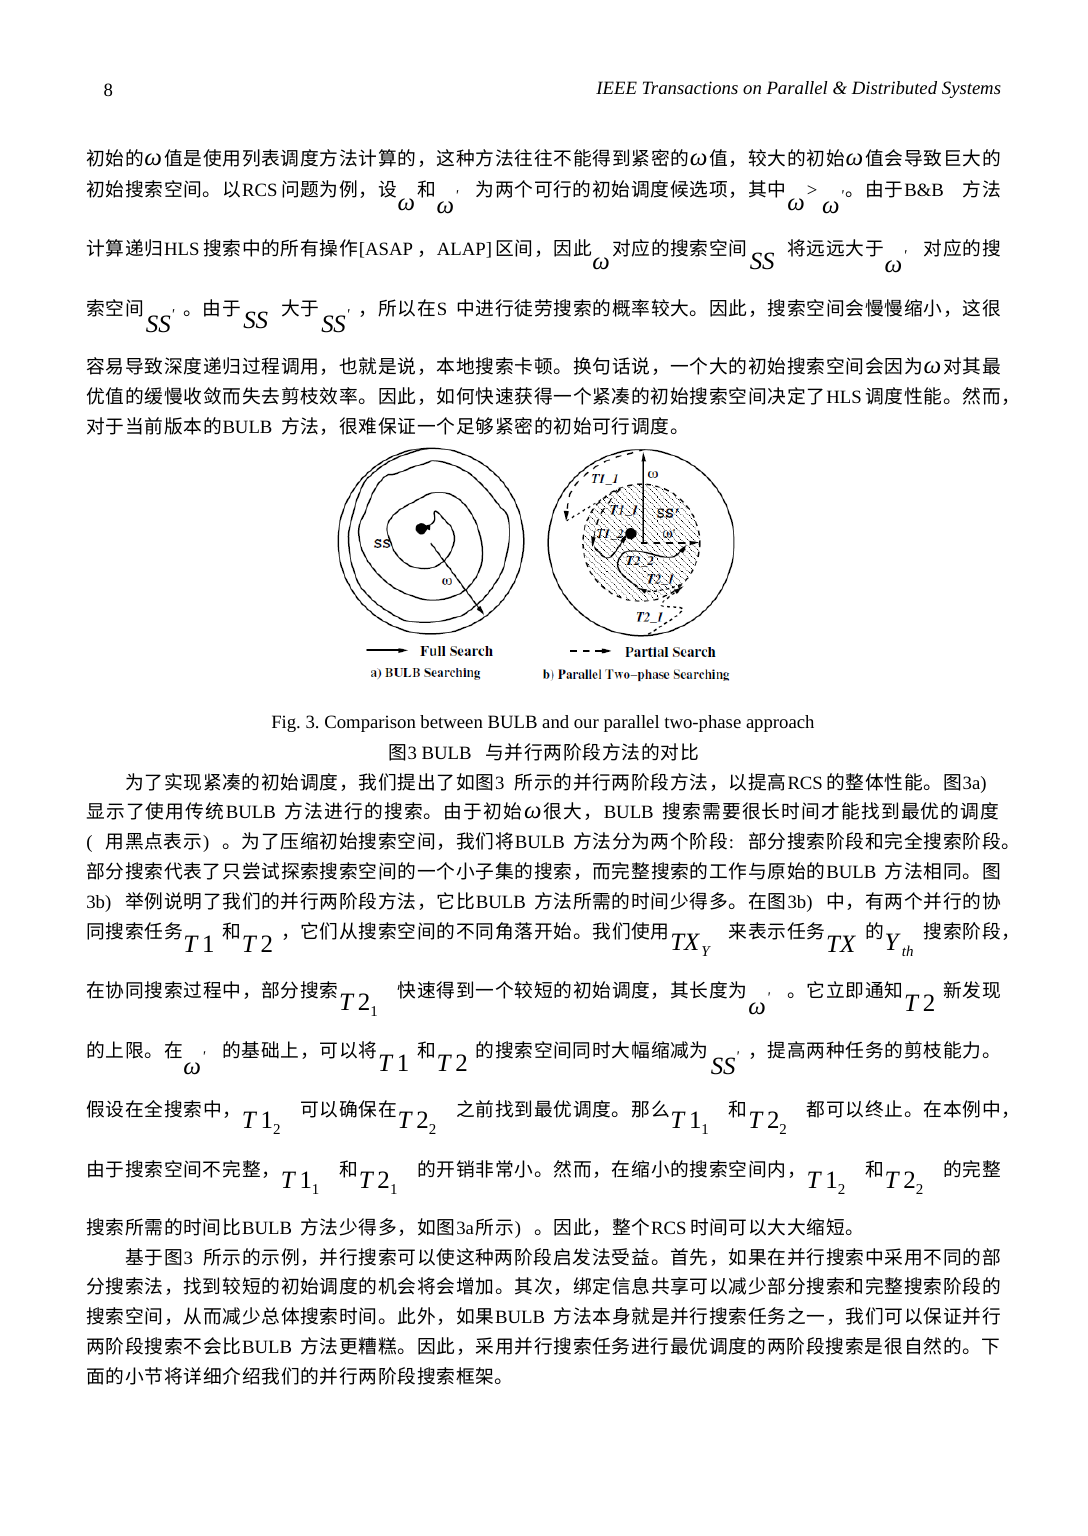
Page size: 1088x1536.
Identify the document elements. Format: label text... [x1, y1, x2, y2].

text Fig. 3. Comparison between BULB and our parallel two-phase approach [86, 707, 1001, 737]
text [86, 143, 1001, 440]
text 为了实现紧凑的初始调度，我们提出了如图3所示的并行两阶段方法，以提高RCS的整体性能。图3a)显示了使用传统BULB方法进行的搜索。由于初始很大，BULB搜索需要很长时间才能找到最优的调度(用黑点表示)。为了压缩初始搜索空间，我们将BULB方法分为两个阶段:部分搜索阶段和完全搜索阶段。部分搜索代表了只尝试探索搜索空间的一个小子集的搜索，而完整搜索的工作与原始的BULB方法相同。图3b)举例说明了我们的并行两阶段方法，它比BULB方法所需的时间少得多。在图3b)中，有两个并行的协同搜索任务和，它们从搜索空间的不同角落开始。我们使用来表示任务的搜索阶段，在协同搜索过程中，部分搜索快速得到一个较短的初始调度，其长度为。它立即通知新发现的上限。在的基础上，可以将和的搜索空间同时大幅缩减为，提高两种任务的剪枝能力。假设在全搜索中，可以确保在之前找到最优调度。那么和都可以终止。在本例中，由于搜索空间不完整，和的开销非常小。然而，在缩小的搜索空间内，和的完整搜索所需的时间比BULB方法少得多，如图3a所示)。因此，整个RCS时间可以大大缩短。 [86, 766, 1001, 1241]
text 图3 BULB与并行两阶段方法的对比 [86, 737, 1001, 766]
text 基于图3所示的示例，并行搜索可以使这种两阶段启发法受益。首先，如果在并行搜索中采用不同的部分搜索法，找到较短的初始调度的机会将会增加。其次，绑定信息共享可以减少部分搜索和完整搜索阶段的搜索空间，从而减少总体搜索时间。此外，如果BULB方法本身就是并行搜索任务之一，我们可以保证并行两阶段搜索不会比BULB方法更糟糕。因此，采用并行搜索任务进行最优调度的两阶段搜索是很自然的。下面的小节将详细介绍我们的并行两阶段搜索框架。 [86, 1241, 1001, 1390]
picture [329, 439, 749, 686]
